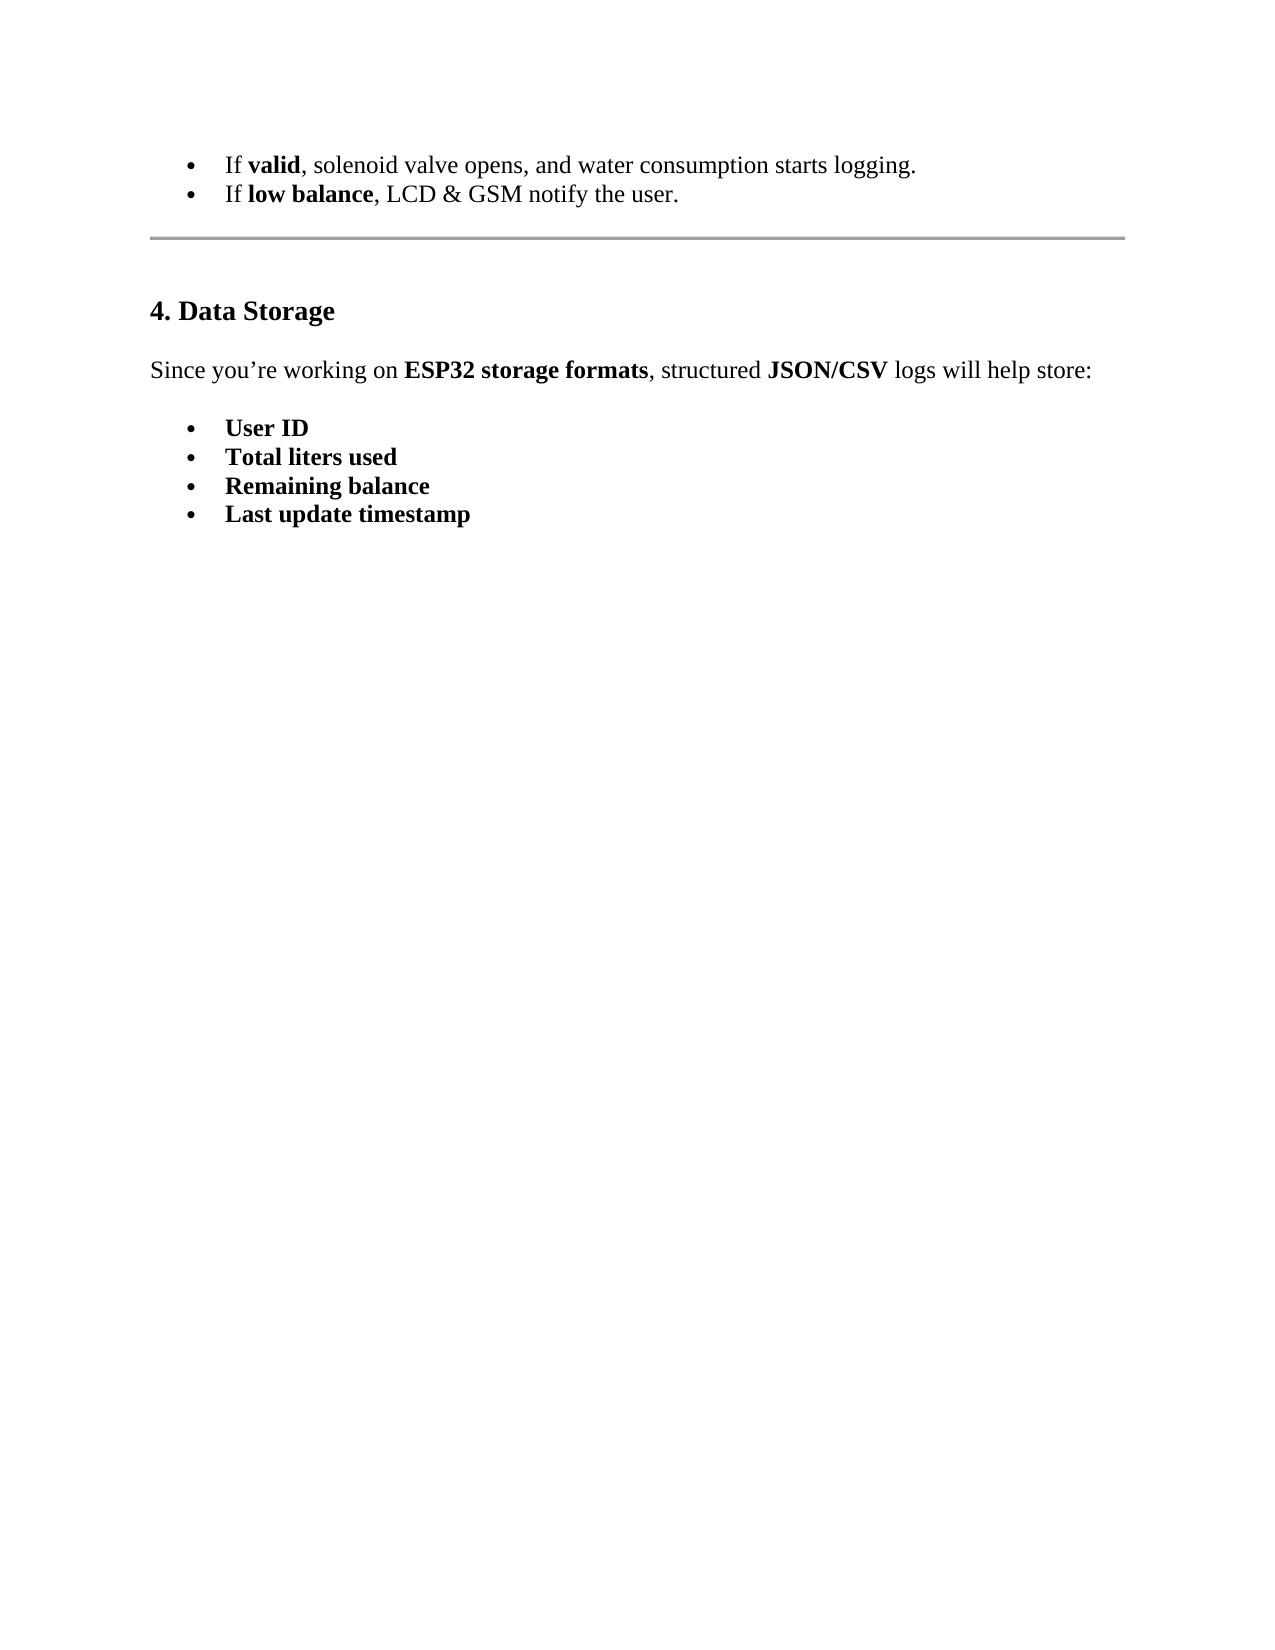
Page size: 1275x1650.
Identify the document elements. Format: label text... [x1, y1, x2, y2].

list If low balance, LCD & GSM notify the user. [187, 179, 1125, 207]
list Remaining balance [187, 471, 1125, 499]
list Total liters used [187, 442, 1125, 471]
text Since you’re working on ESP32 storage formats, structured JSON/CSV logs will help store: [150, 355, 1125, 384]
list If valid, solenoid valve opens, and water consumption starts logging. [187, 150, 1125, 179]
text 4. Data Storage [150, 294, 1125, 326]
list Last update timestamp [187, 499, 1125, 528]
list User ID [187, 413, 1125, 442]
